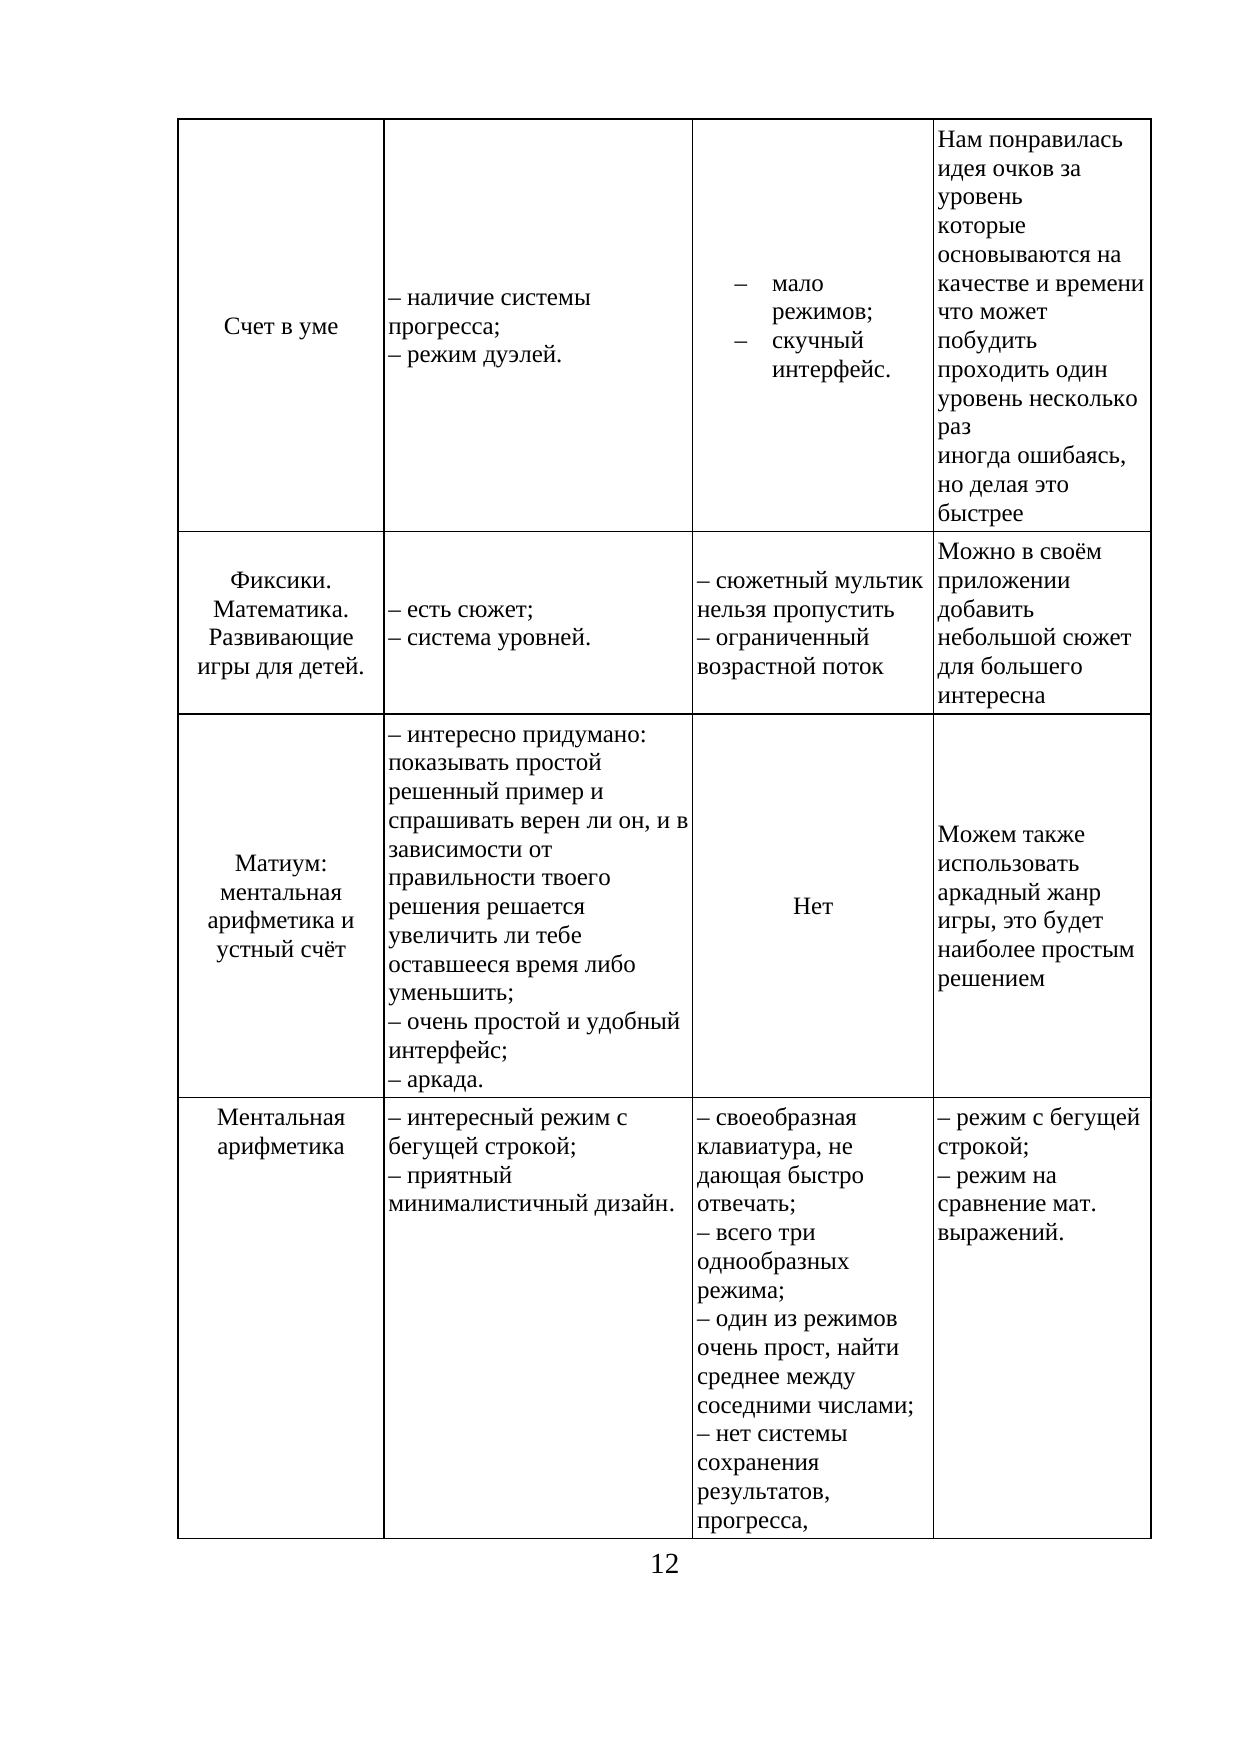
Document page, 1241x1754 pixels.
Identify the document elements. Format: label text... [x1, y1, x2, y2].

table_cell Можно в своём приложении добавить небольшой сюжет для большего интересна [934, 532, 1150, 713]
table_cell – есть сюжет; – система уровней. [385, 532, 692, 713]
table_cell Счет в уме [179, 120, 383, 531]
table_cell – интересно придумано: показывать простой решенный пример и спрашивать верен ли он, и в зависимости от правильности твоего решения решается увеличить ли тебе оставшееся время либо уменьшить; – очень простой и удобный интерфейс; – аркада. [385, 715, 692, 1097]
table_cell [385, 1098, 692, 1538]
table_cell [693, 1098, 933, 1538]
table_cell – наличие системы прогресса; – режим дуэлей. [385, 120, 692, 531]
table_cell – сюжетный мультик нельзя пропустить – ограниченный возрастной поток [693, 532, 933, 713]
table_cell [179, 1098, 383, 1538]
table_cell Матиум: ментальная арифметика и устный счёт [179, 715, 383, 1097]
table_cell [934, 1098, 1150, 1538]
table_cell Нам понравилась идея очков за уровень которые основываются на качестве и времени что может побудить проходить один уровень несколько раз иногда ошибаясь, но делая это быстрее [934, 120, 1150, 531]
table_cell Фиксики. Математика. Развивающие игры для детей. [179, 532, 383, 713]
table_cell Нет [693, 715, 933, 1097]
table_cell мало режимов; скучный интерфейс. [693, 120, 933, 531]
table_cell Можем также использовать аркадный жанр игры, это будет наиболее простым решением [934, 715, 1150, 1097]
